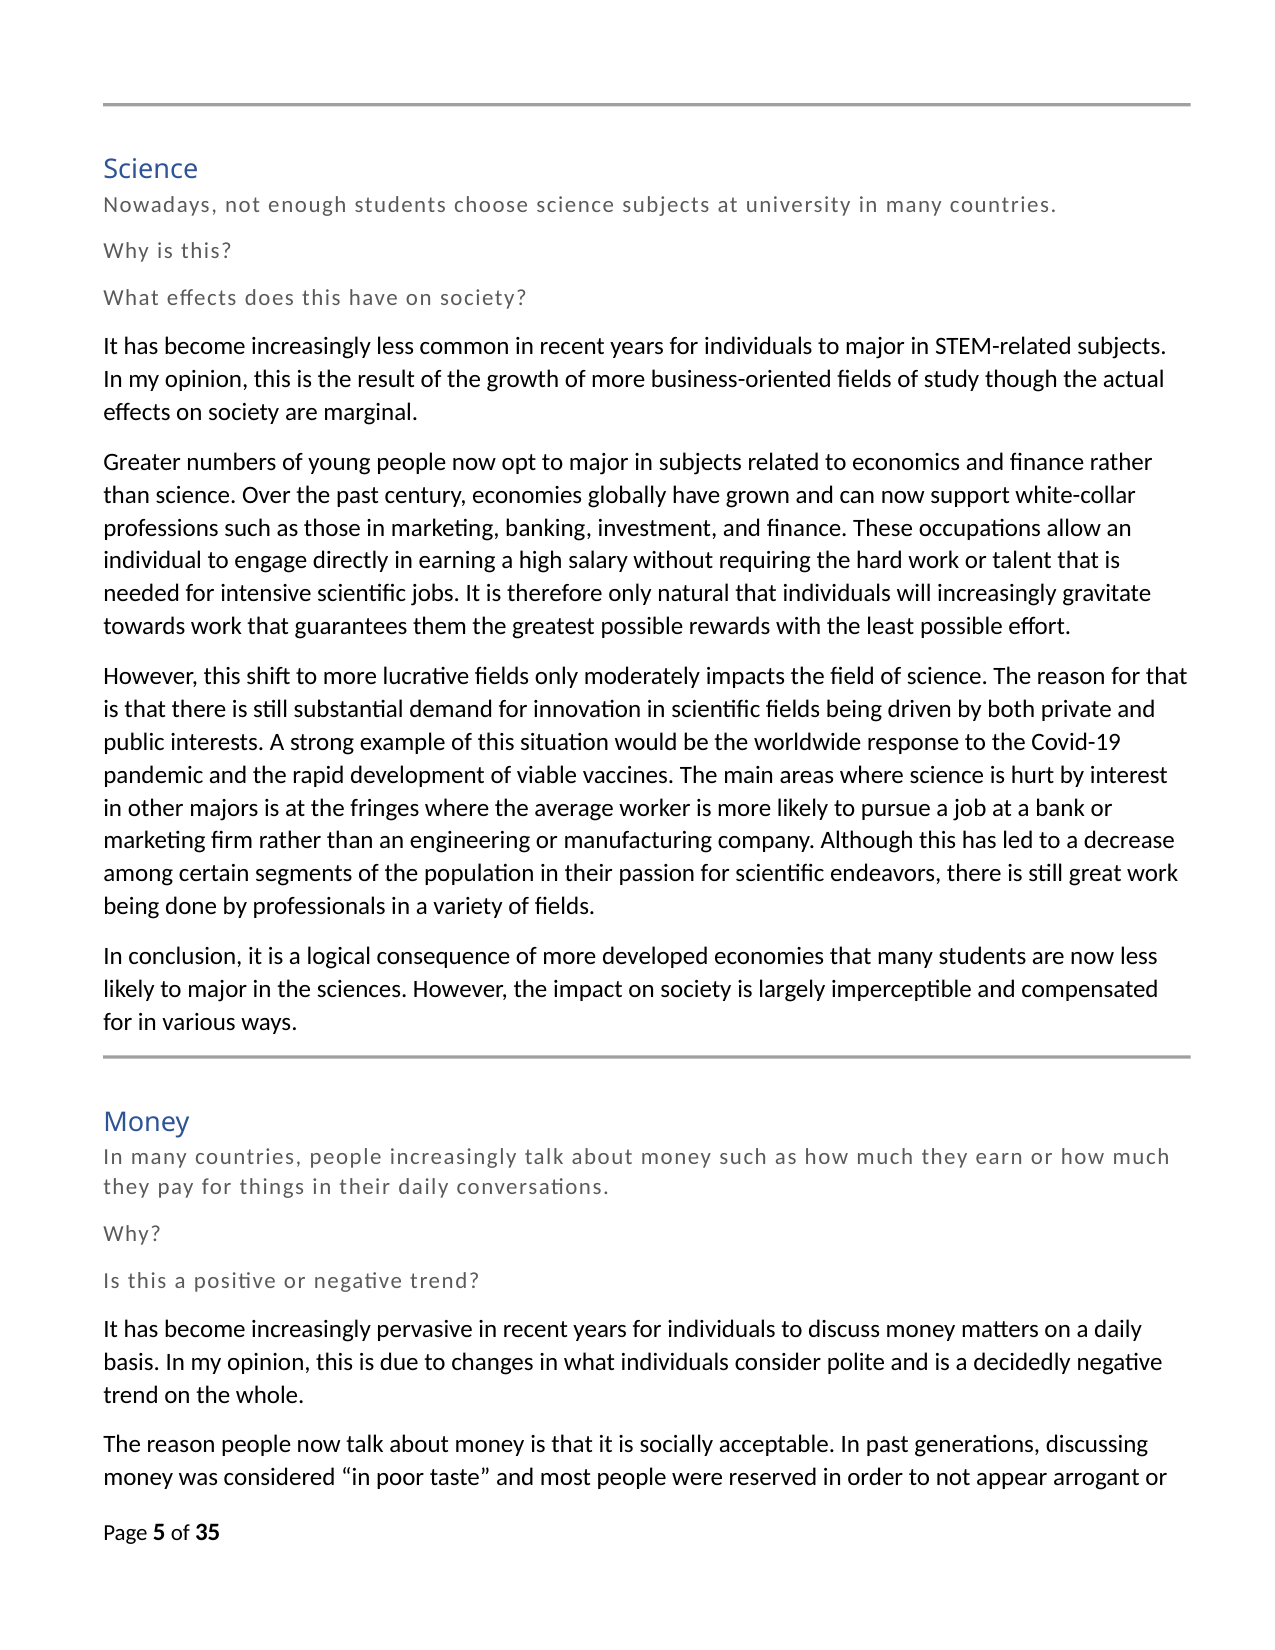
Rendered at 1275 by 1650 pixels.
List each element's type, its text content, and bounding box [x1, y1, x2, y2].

subtitle Is this a positive or negative trend? [103, 1266, 1191, 1294]
subtitle Why? [103, 1219, 1191, 1247]
text It has become increasingly less common in recent years for individuals to major in STEM-related subjects. In my opinion, this is the result of the growth of more business-oriented fields of study though the actual effects on society are marginal. [103, 330, 1191, 427]
text It has become increasingly pervasive in recent years for individuals to discuss money matters on a daily basis. In my opinion, this is due to changes in what individuals consider polite and is a decidedly negative trend on the whole. [103, 1313, 1191, 1409]
subtitle Nowadays, not enough students choose science subjects at university in many countries. [103, 190, 1191, 218]
text Greater numbers of young people now opt to major in subjects related to economics and finance rather than science. Over the past century, economies globally have grown and can now support white-collar professions such as those in marketing, banking, investment, and finance. These occupations allow an individual to engage directly in earning a high salary without requiring the hard work or talent that is needed for intensive scientific jobs. It is therefore only natural that individuals will increasingly gravitate towards work that guarantees them the greatest possible rewards with the least possible effort. [103, 446, 1191, 641]
subtitle Money [103, 1102, 1191, 1139]
subtitle Why is this? [103, 237, 1191, 265]
text However, this shift to more lucrative fields only moderately impacts the field of science. The reason for that is that there is still substantial demand for innovation in scientific fields being driven by both private and public interests. A strong example of this situation would be the worldwide response to the Covid-19 pandemic and the rapid development of viable vaccines. The main areas where science is hurt by interest in other majors is at the fringes where the average worker is more likely to pursue a job at a bank or marketing firm rather than an engineering or manufacturing company. Although this has led to a decrease among certain segments of the population in their passion for scientific endeavors, there is still great work being done by professionals in a variety of fields. [103, 660, 1191, 921]
text In conclusion, it is a logical consequence of more developed economies that many students are now less likely to major in the sciences. However, the impact on society is largely imperceptible and compensated for in various ways. [103, 940, 1191, 1036]
subtitle What effects does this have on society? [103, 283, 1191, 312]
subtitle Science [103, 150, 1191, 187]
subtitle In many countries, people increasingly talk about money such as how much they earn or how much they pay for things in their daily conversations. [103, 1142, 1191, 1200]
